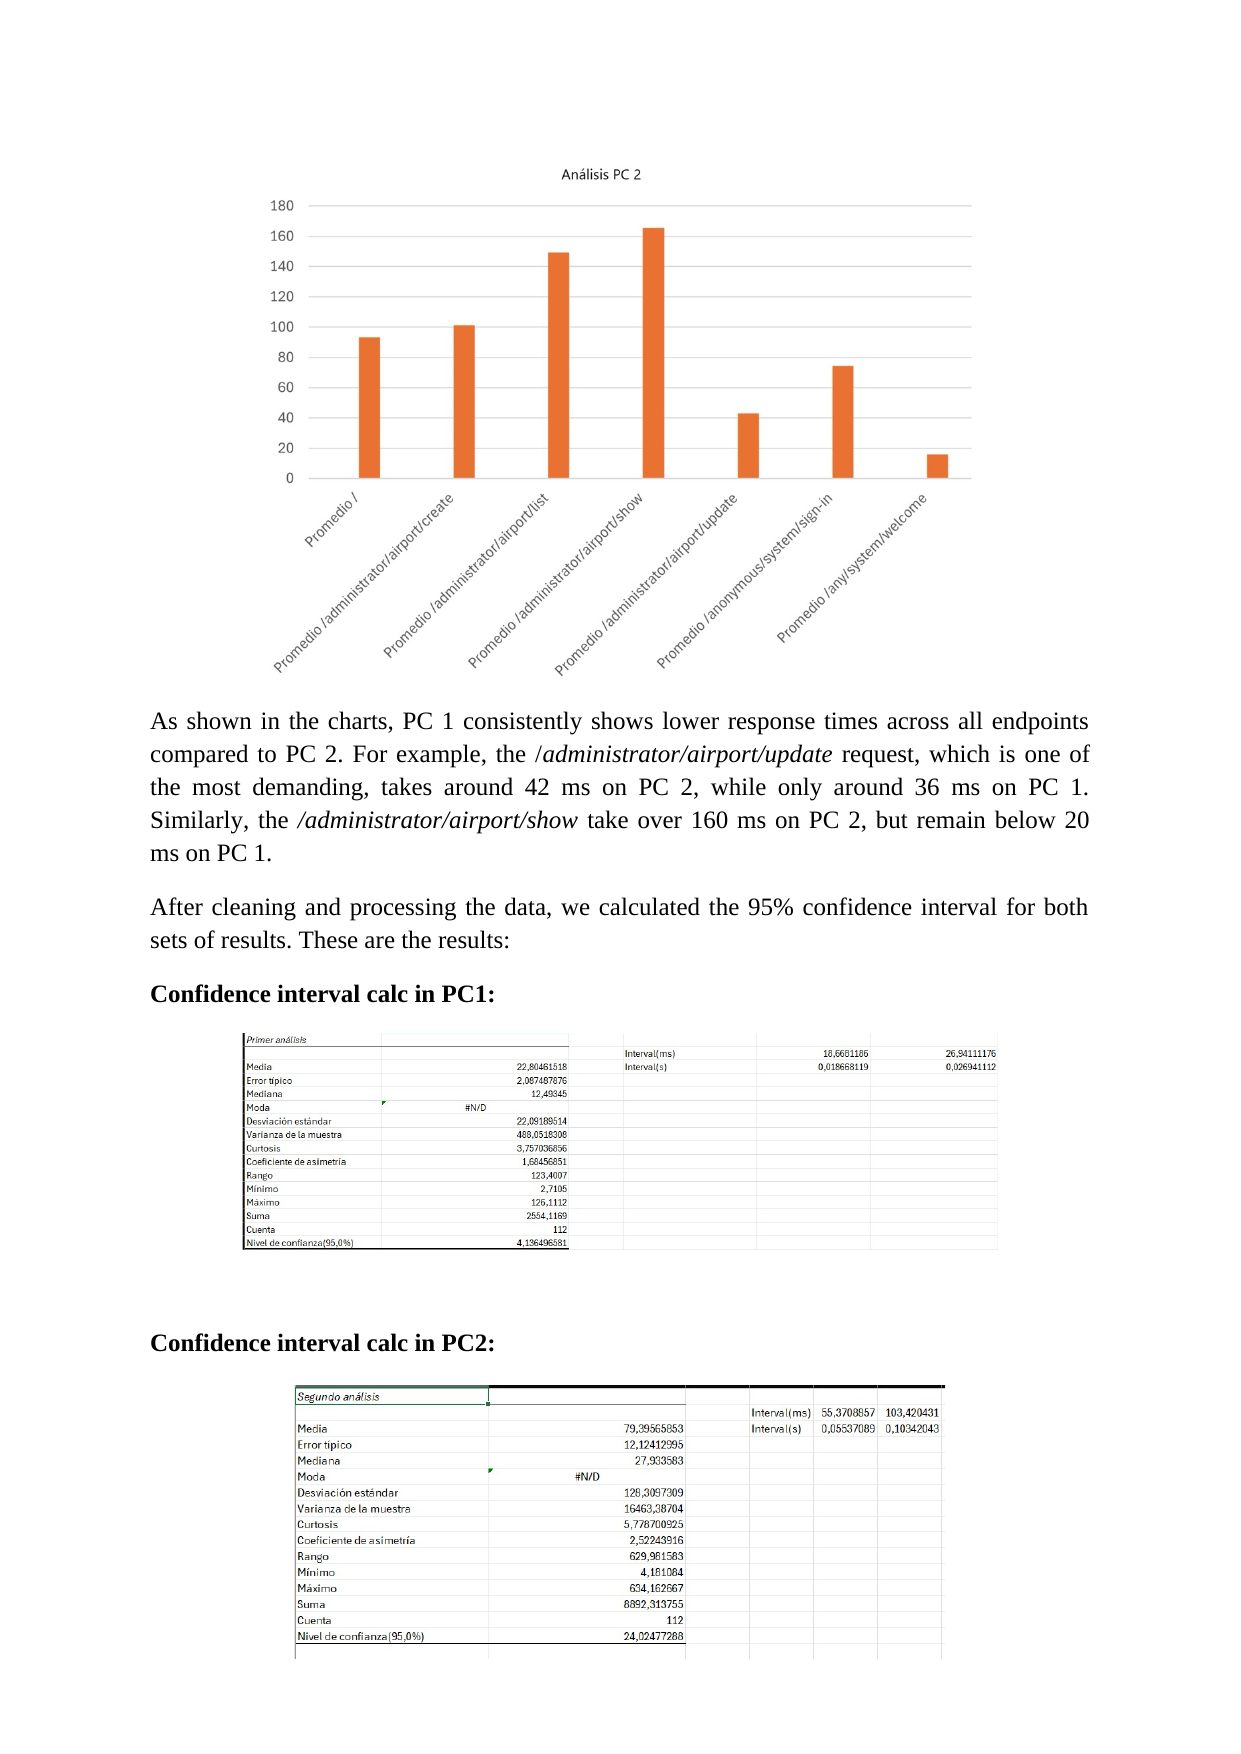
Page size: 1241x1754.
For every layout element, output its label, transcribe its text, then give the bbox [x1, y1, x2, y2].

picture [242, 1033, 998, 1250]
picture [294, 1385, 946, 1659]
text As shown in the charts, PC 1 consistently shows lower response times across all endpoints compared to PC 2. For example, the /administrator/airport/update request, which is one of the most demanding, takes around 42 ms on PC 2, while only around 36 ms on PC 1. Similarly, the /administrator/airport/show take over 160 ms on PC 2, but remain below 20 ms on PC 1. [150, 706, 1090, 867]
text Confidence interval calc in PC1: [150, 979, 1090, 1008]
text After cleaning and processing the data, we calculated the 95% confidence interval for both sets of results. These are the results: [150, 892, 1090, 954]
text Confidence interval calc in PC2: [150, 1328, 1090, 1357]
picture [263, 150, 977, 682]
